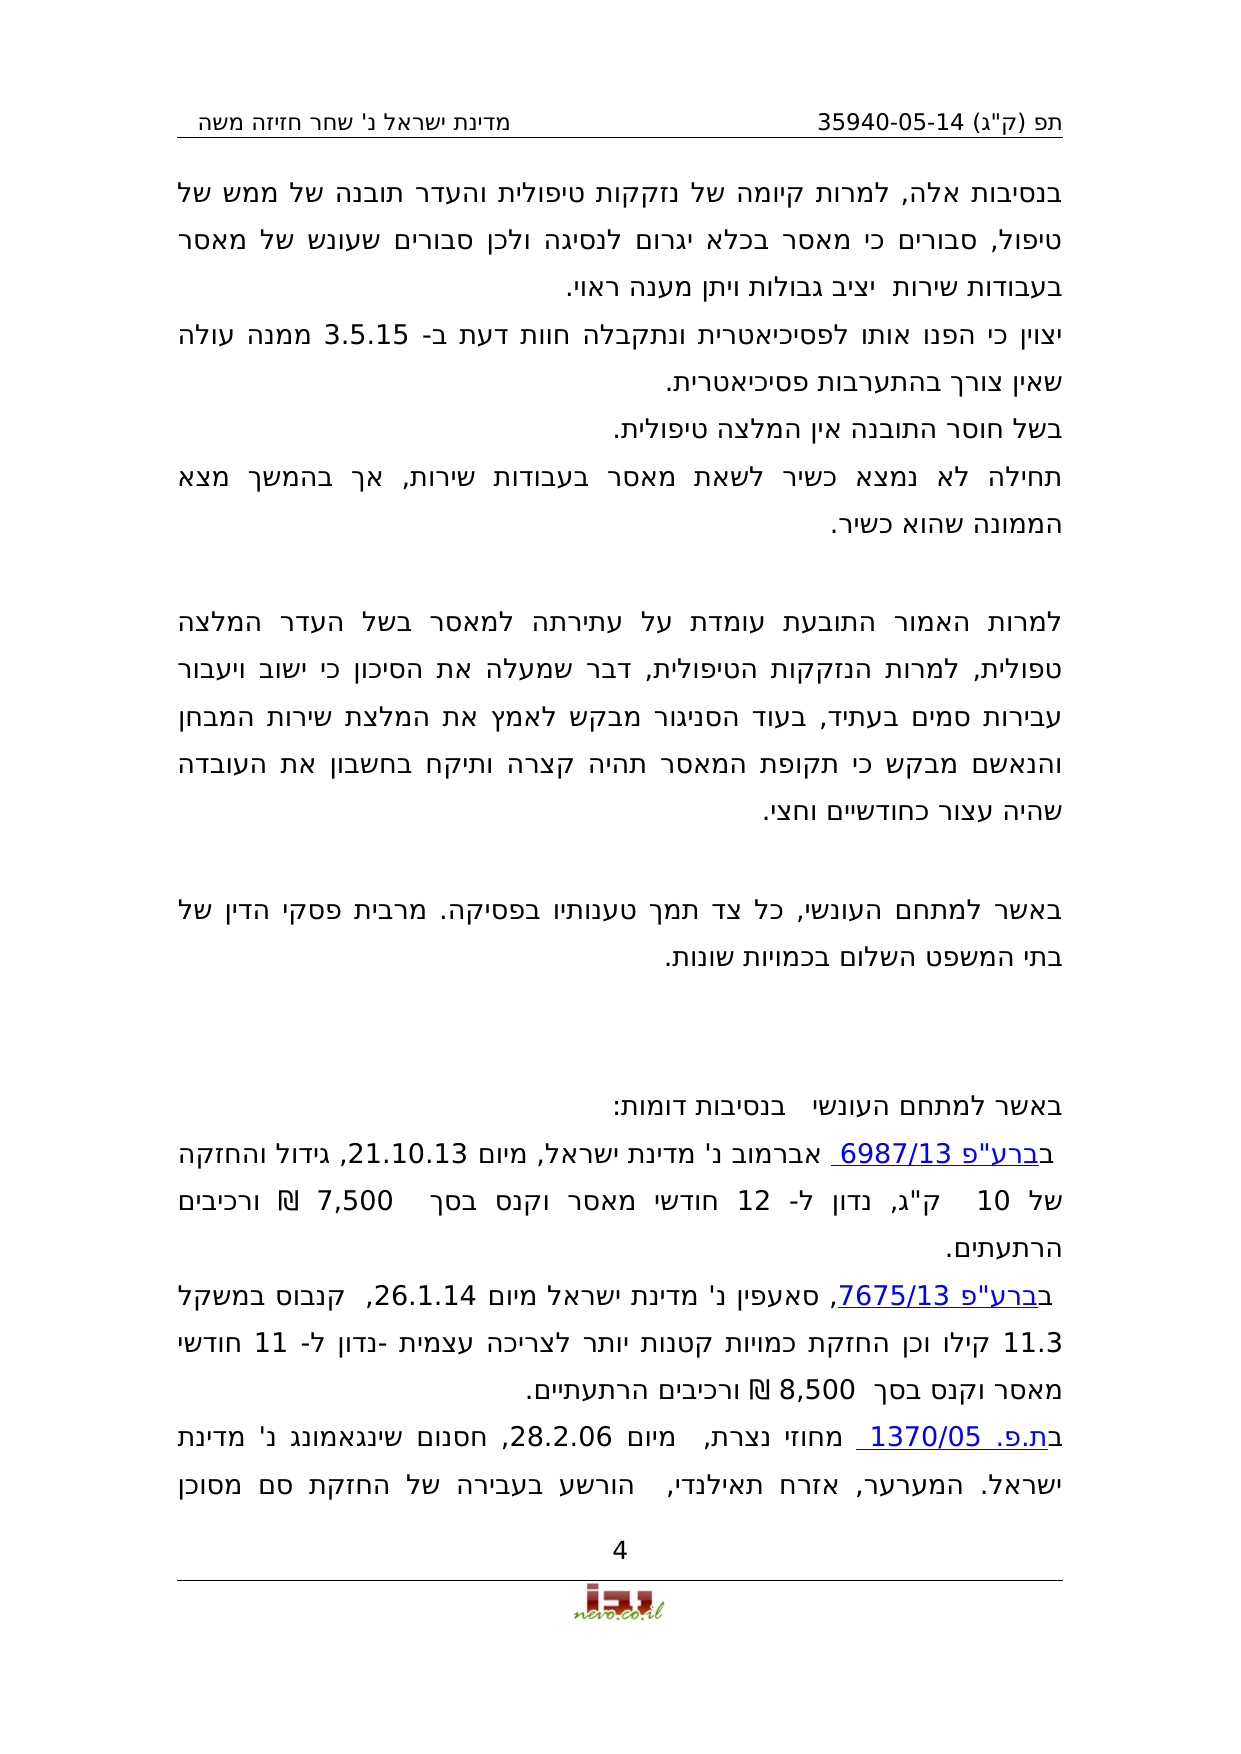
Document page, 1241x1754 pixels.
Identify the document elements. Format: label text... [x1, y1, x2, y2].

text באשר למתחם העונשי בנסיבות דומות: [177, 1091, 1063, 1122]
text באשר למתחם העונשי, כל צד תמך טענותיו בפסיקה. מרבית פסקי הדין של בתי המשפט השלום בכמויות שונות. [177, 894, 1063, 973]
text בברע"פ 6987/13 אברמוב נ' מדינת ישראל, מיום 21.10.13, גידול והחזקה של 10 ק"ג, נדון ל- 12 חודשי מאסר וקנס בסך 7,500 ₪ ורכיבים הרתעתים. [177, 1138, 1063, 1264]
text יצוין כי הפנו אותו לפסיכיאטרית ונתקבלה חוות דעת ב- 3.5.15 ממנה עולה שאין צורך בהתערבות פסיכיאטרית. [177, 319, 1063, 398]
text תחילה לא נמצא כשיר לשאת מאסר בעבודות שירות, אך בהמשך מצא הממונה שהוא כשיר. [177, 461, 1063, 540]
picture [574, 1583, 666, 1621]
text בנסיבות אלה, למרות קיומה של נזקקות טיפולית והעדר תובנה של ממש של טיפול, סבורים כי מאסר בכלא יגרום לנסיגה ולכן סבורים שעונש של מאסר בעבודות שירות יציב גבולות ויתן מענה ראוי. [177, 177, 1063, 303]
text בשל חוסר התובנה אין המלצה טיפולית. [177, 414, 1063, 445]
text בברע"פ 7675/13, סאעפין נ' מדינת ישראל מיום 26.1.14, קנבוס במשקל 11.3 קילו וכן החזקת כמויות קטנות יותר לצריכה עצמית -נדון ל- 11 חודשי מאסר וקנס בסך 8,500 ₪ ורכיבים הרתעתיים. [177, 1280, 1063, 1406]
text למרות האמור התובעת עומדת על עתירתה למאסר בשל העדר המלצה טפולית, למרות הנזקקות הטיפולית, דבר שמעלה את הסיכון כי ישוב ויעבור עבירות סמים בעתיד, בעוד הסניגור מבקש לאמץ את המלצת שירות המבחן והנאשם מבקש כי תקופת המאסר תהיה קצרה ותיקח בחשבון את העובדה שהיה עצור כחודשיים וחצי. [177, 607, 1063, 827]
